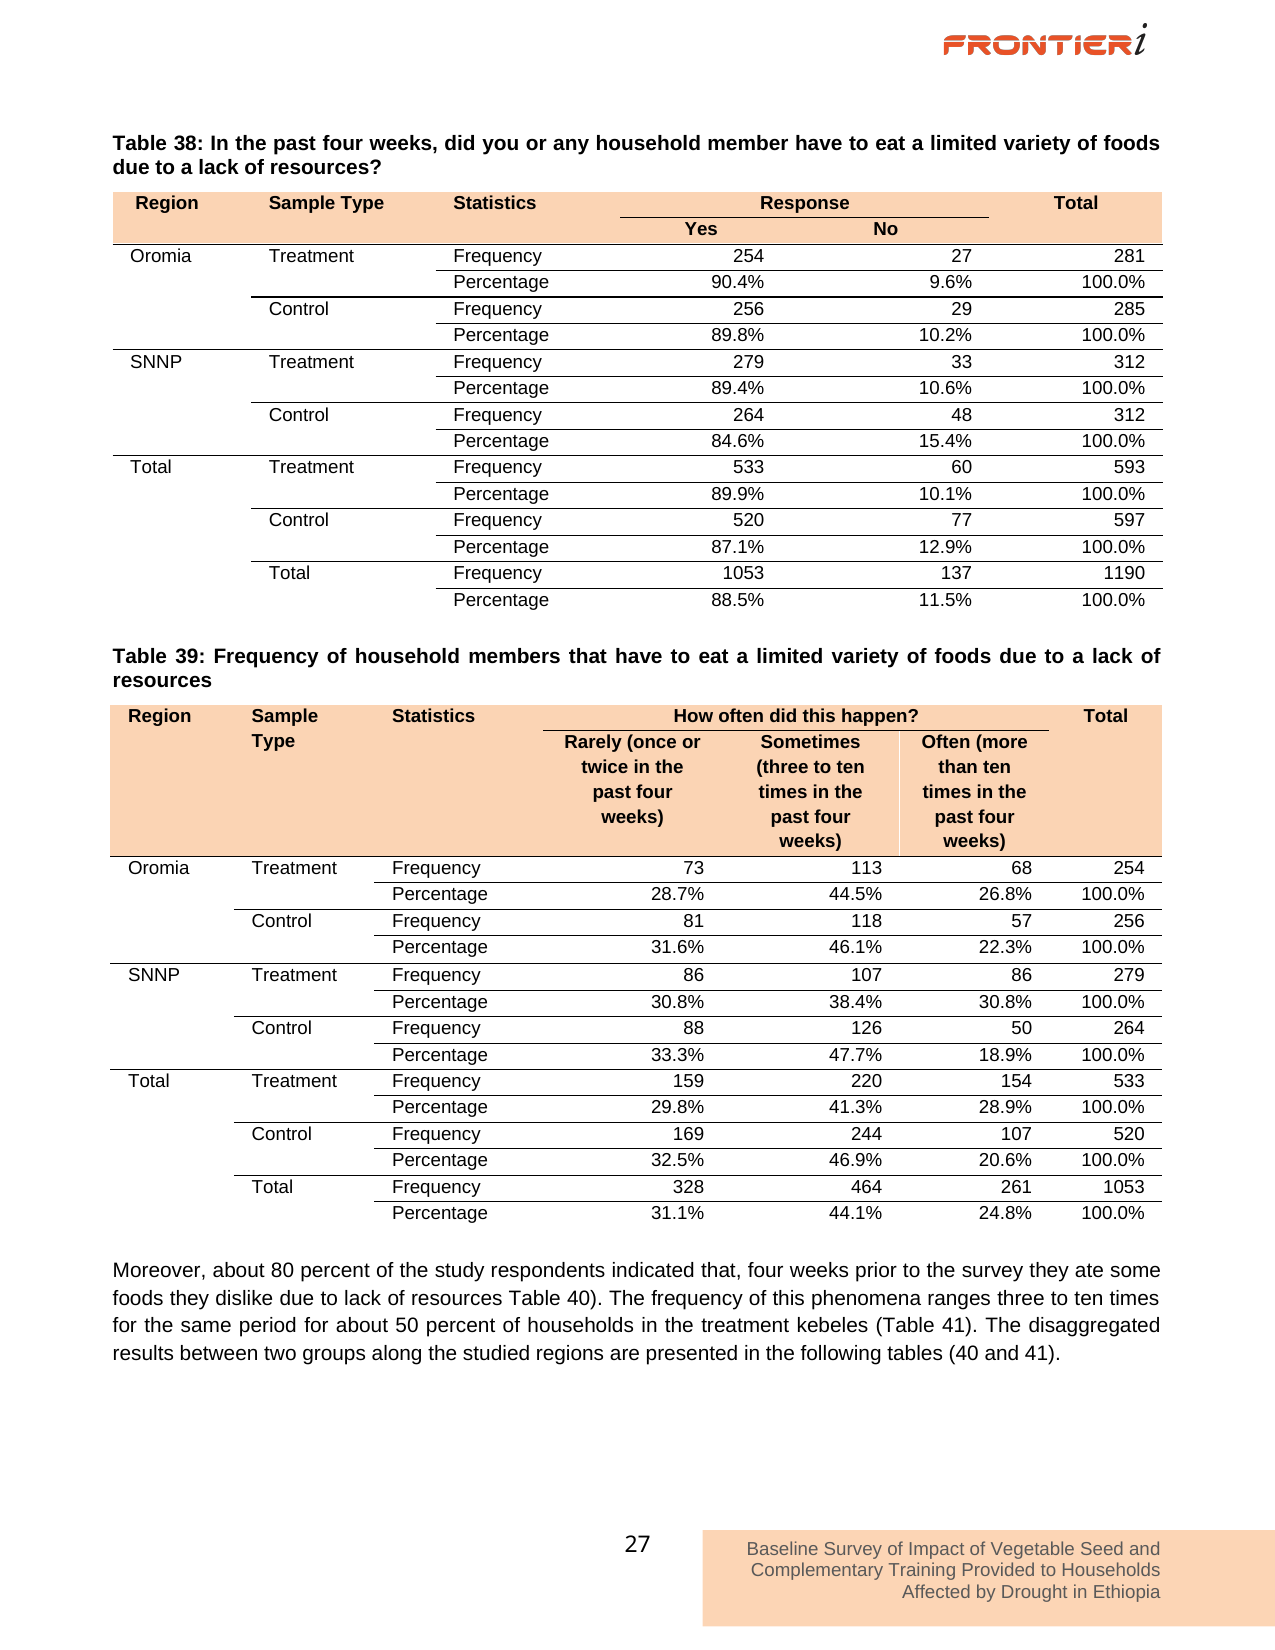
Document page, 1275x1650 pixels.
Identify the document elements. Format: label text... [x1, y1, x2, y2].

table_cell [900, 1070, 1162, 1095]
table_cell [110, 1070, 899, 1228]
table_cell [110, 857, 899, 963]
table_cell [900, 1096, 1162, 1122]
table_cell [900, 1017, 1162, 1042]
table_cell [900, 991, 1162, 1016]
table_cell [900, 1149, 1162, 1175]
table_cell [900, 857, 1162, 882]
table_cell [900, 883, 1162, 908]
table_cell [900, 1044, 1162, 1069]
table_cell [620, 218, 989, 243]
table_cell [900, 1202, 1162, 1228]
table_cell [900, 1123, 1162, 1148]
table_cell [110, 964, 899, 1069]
text Table 39: Frequency of household members that have to eat a limited variety of foods due to a lack of resources [112, 644, 1162, 692]
text Table 38: In the past four weeks, did you or any household member have to eat a limited variety of foods due to a lack of resources? [112, 131, 1162, 179]
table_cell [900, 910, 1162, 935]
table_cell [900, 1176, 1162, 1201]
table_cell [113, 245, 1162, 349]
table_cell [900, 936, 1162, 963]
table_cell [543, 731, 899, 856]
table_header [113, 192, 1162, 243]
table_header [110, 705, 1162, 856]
text Moreover, about 80 percent of the study respondents indicated that, four weeks prior to the survey they ate some foods they dislike due to lack of resources Table 40). The frequency of this phenomena ranges three to ten times for the same period for about 50 percent of households in the treatment kebeles (Table 41). The disaggregated results between two groups along the studied regions are presented in the following tables (40 and 41). [112, 1258, 1162, 1364]
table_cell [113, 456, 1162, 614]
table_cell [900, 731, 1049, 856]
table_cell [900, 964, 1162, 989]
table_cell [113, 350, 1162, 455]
picture [943, 23, 1147, 68]
